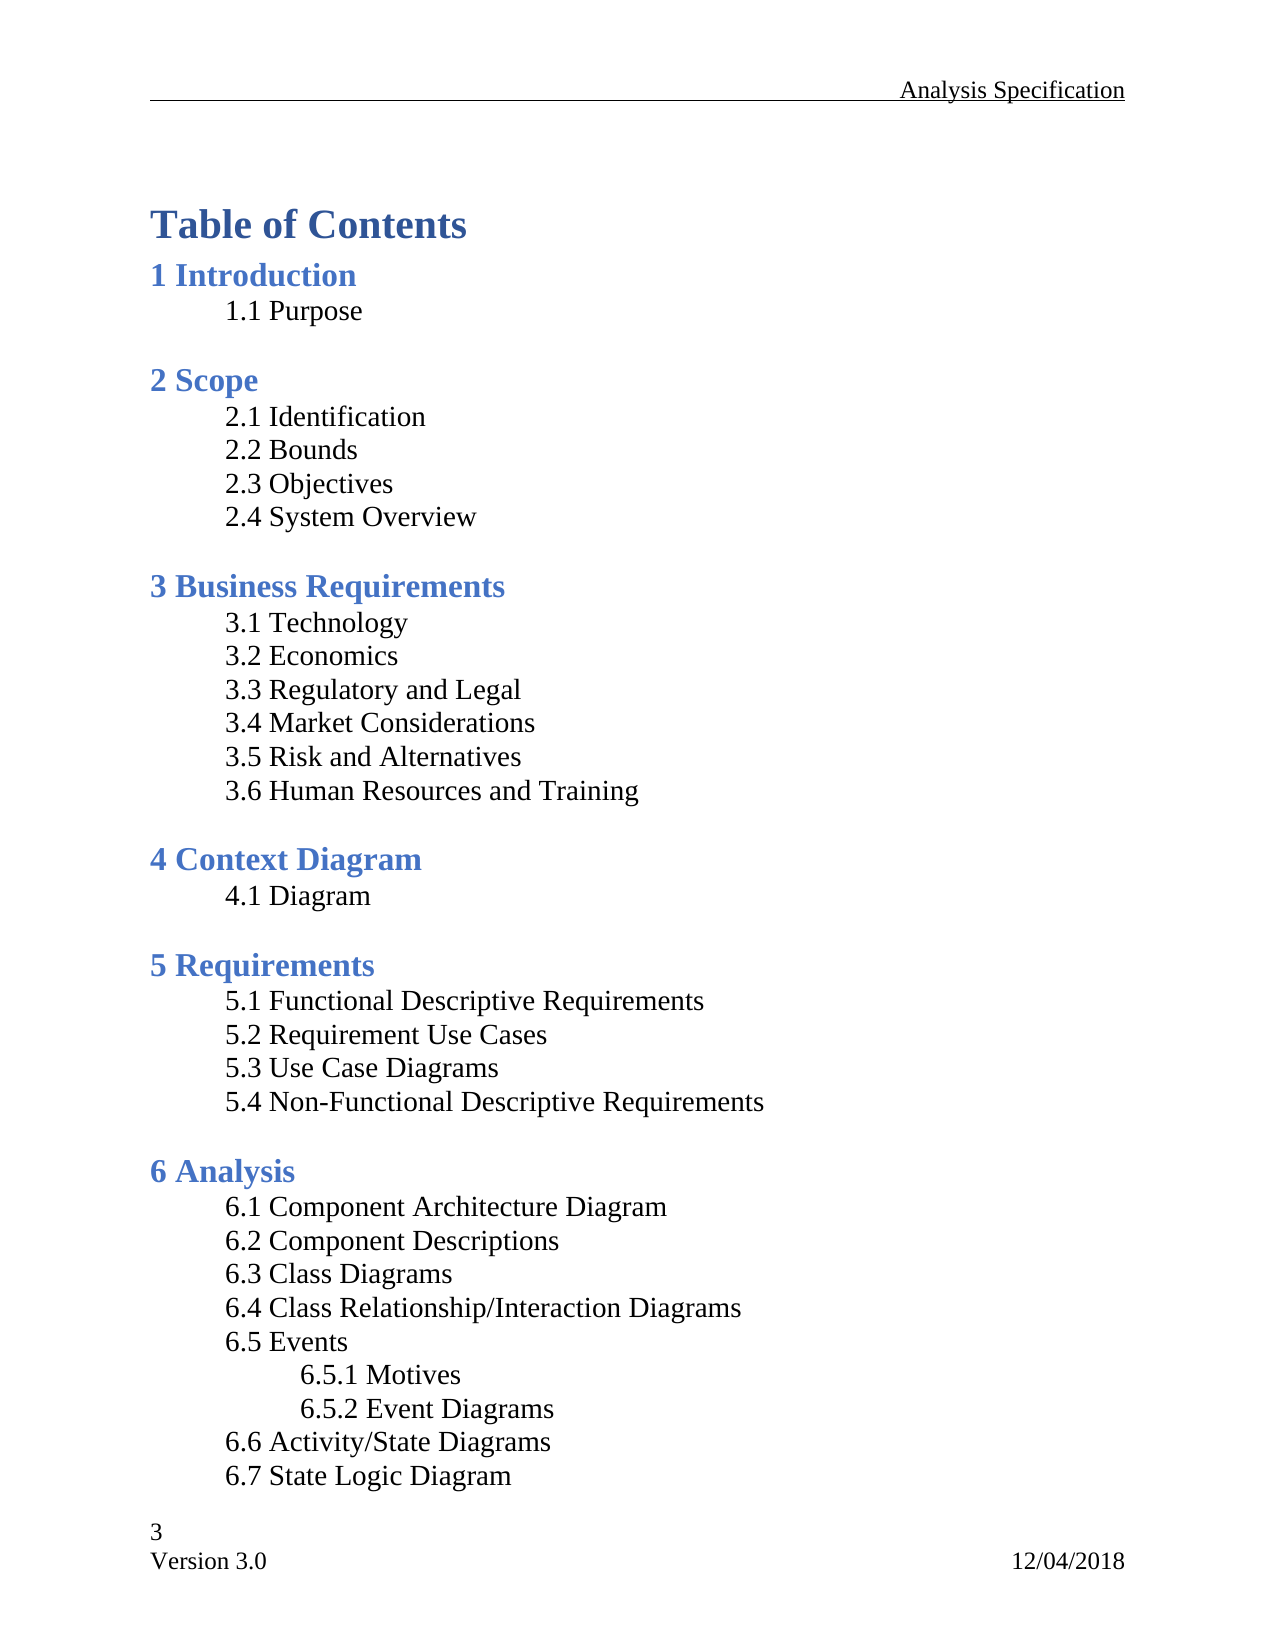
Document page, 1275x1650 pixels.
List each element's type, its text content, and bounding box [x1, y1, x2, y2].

text 5.3 Use Case Diagrams [150, 1051, 1125, 1084]
text 3.1 Technology [150, 605, 1125, 638]
text 2 Scope [150, 361, 1125, 399]
text 3 Business Requirements [150, 567, 1125, 605]
text 6.2 Component Descriptions [150, 1223, 1125, 1257]
text 3.5 Risk and Alternatives [150, 739, 1125, 773]
text 6.5.1 Motives [150, 1357, 1125, 1391]
text 3.3 Regulatory and Legal [150, 672, 1125, 706]
text 5.1 Functional Descriptive Requirements [150, 983, 1125, 1017]
text 5.2 Requirement Use Cases [150, 1017, 1125, 1051]
text 6 Analysis [150, 1151, 1125, 1189]
text 4.1 Diagram [150, 878, 1125, 912]
text 6.4 Class Relationship/Interaction Diagrams [150, 1290, 1125, 1324]
text 6.5 Events [150, 1324, 1125, 1357]
text 5.4 Non-Functional Descriptive Requirements [150, 1084, 1125, 1118]
text 3.4 Market Considerations [150, 706, 1125, 739]
text 6.3 Class Diagrams [150, 1257, 1125, 1290]
text 3.2 Economics [150, 638, 1125, 672]
text 6.7 State Logic Diagram [150, 1458, 1125, 1491]
text 2.2 Bounds [150, 432, 1125, 466]
text 2.1 Identification [150, 399, 1125, 432]
text 6.5.2 Event Diagrams [150, 1391, 1125, 1424]
text 4 Context Diagram [150, 840, 1125, 878]
text 2.4 System Overview [150, 499, 1125, 533]
text 2.3 Objectives [150, 466, 1125, 499]
text 6.6 Activity/State Diagrams [150, 1424, 1125, 1458]
text 3.6 Human Resources and Training [150, 773, 1125, 806]
list Purpose [225, 293, 1125, 327]
text 5 Requirements [150, 945, 1125, 983]
text 1 Introduction [150, 255, 1125, 293]
text 6.1 Component Architecture Diagram [150, 1189, 1125, 1223]
